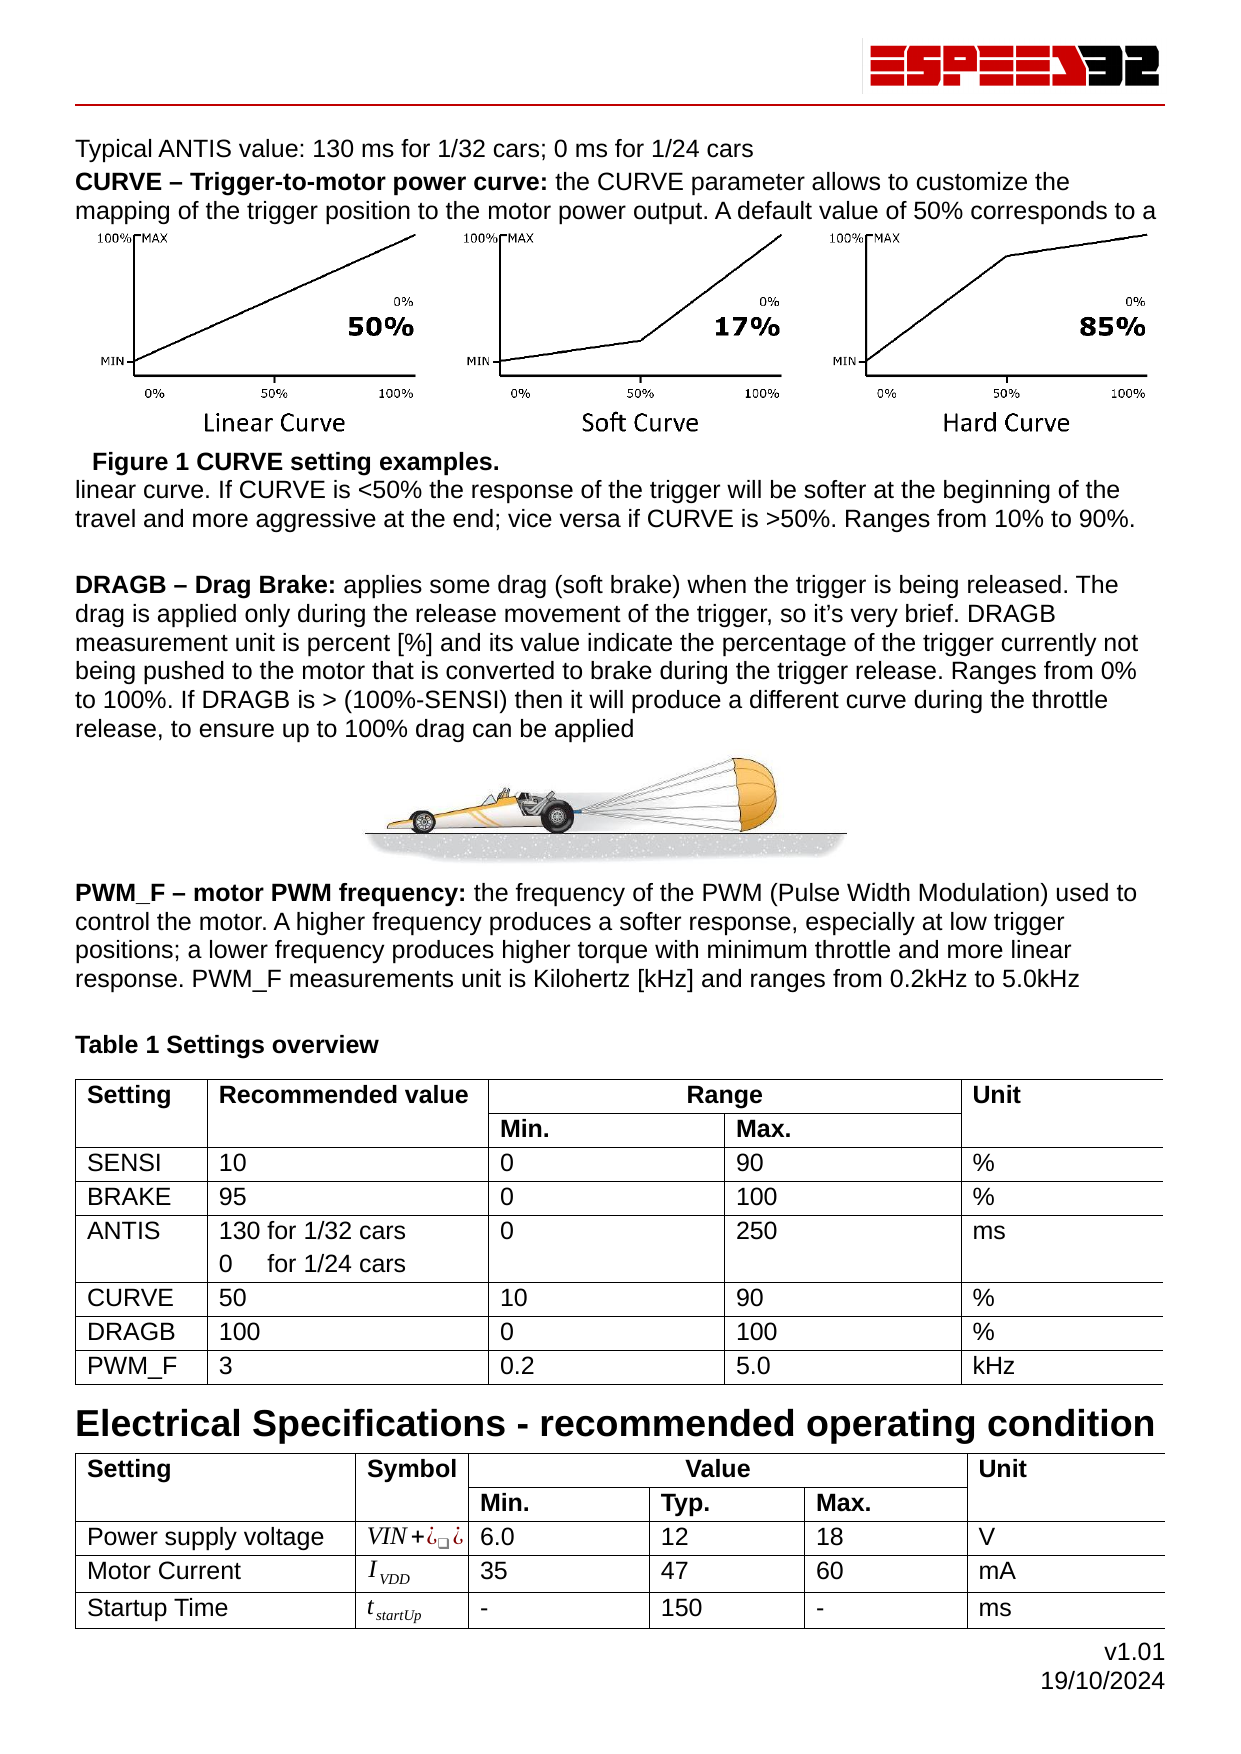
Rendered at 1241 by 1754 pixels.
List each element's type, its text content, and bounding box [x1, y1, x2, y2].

table_cell 250 [725, 1216, 961, 1282]
table_cell Typ. [650, 1488, 804, 1521]
table_cell 0 [489, 1182, 724, 1215]
table_cell CURVE [76, 1283, 207, 1316]
table_cell 90 [725, 1148, 961, 1181]
table_cell % [962, 1148, 1162, 1181]
table_cell 10 [489, 1283, 724, 1316]
table_header Setting [76, 1454, 355, 1521]
table_cell 5.0 [725, 1351, 961, 1384]
table_cell ms [962, 1216, 1162, 1282]
table_cell 130 for 1/32 cars 0 for 1/24 cars [208, 1216, 488, 1282]
table_cell 50 [208, 1283, 488, 1316]
table_cell Min. [489, 1114, 724, 1147]
table_cell 6.0 [469, 1522, 649, 1555]
table_header Unit [968, 1454, 1165, 1521]
table_cell [356, 1556, 468, 1592]
text DRAGB – Drag Brake: applies some drag (soft brake) when the trigger is being released. The drag is applied only during the release movement of the trigger, so it’s very brief. DRAGB measurement unit is percent [%] and its value indicate the percentage of the trigger currently not being pushed to the motor that is converted to brake during the trigger release. Ranges from 0% to 100%. If DRAGB is > (100%-SENSI) then it will produce a different curve during the throttle release, to ensure up to 100% drag can be applied [75, 570, 1165, 743]
table_cell Max. [805, 1488, 967, 1521]
table_cell PWM_F [76, 1351, 207, 1384]
table_cell V [968, 1522, 1165, 1555]
picture [91, 227, 1149, 438]
table_cell 0 [489, 1148, 724, 1181]
table_cell 0 [489, 1317, 724, 1350]
table_cell 90 [725, 1283, 961, 1316]
table_cell % [962, 1283, 1162, 1316]
table_cell DRAGB [76, 1317, 207, 1350]
table_cell Power supply voltage [76, 1522, 355, 1555]
table_header Recommended value [208, 1080, 488, 1147]
picture [361, 746, 879, 874]
table_header Setting [76, 1080, 207, 1147]
table_cell - [469, 1593, 649, 1628]
table_cell 0.2 [489, 1351, 724, 1384]
table_cell 0 [489, 1216, 724, 1282]
table_cell 18 [805, 1522, 967, 1555]
picture [862, 38, 1167, 94]
table_cell 100 [725, 1317, 961, 1350]
table_header Unit [962, 1080, 1162, 1147]
table_cell 3 [208, 1351, 488, 1384]
table_header Value [469, 1454, 967, 1487]
table_cell Startup Time [76, 1593, 355, 1628]
table_cell 150 [650, 1593, 804, 1628]
text PWM_F – motor PWM frequency: the frequency of the PWM (Pulse Width Modulation) used to control the motor. A higher frequency produces a softer response, especially at low trigger positions; a lower frequency produces higher torque with minimum throttle and more linear response. PWM_F measurements unit is Kilohertz [kHz] and ranges from 0.2kHz to 5.0kHz [75, 878, 1165, 993]
table_cell [356, 1522, 468, 1555]
subtitle Electrical Specifications - recommended operating condition [75, 1402, 1165, 1445]
table_cell - [805, 1593, 967, 1628]
table_cell % [962, 1182, 1162, 1215]
table_cell 35 [469, 1556, 649, 1592]
table_cell Min. [469, 1488, 649, 1521]
table_cell 100 [208, 1317, 488, 1350]
table_header Symbol [356, 1454, 468, 1521]
table_cell ANTIS [76, 1216, 207, 1282]
table_cell 60 [805, 1556, 967, 1592]
table_cell kHz [962, 1351, 1162, 1384]
table_cell 10 [208, 1148, 488, 1181]
table_cell SENSI [76, 1148, 207, 1181]
table_cell 95 [208, 1182, 488, 1215]
table_cell Motor Current [76, 1556, 355, 1592]
table_cell 100 [725, 1182, 961, 1215]
table_cell [356, 1593, 468, 1628]
table_cell % [962, 1317, 1162, 1350]
table_cell ms [968, 1593, 1165, 1628]
table_cell Max. [725, 1114, 961, 1147]
table_cell 47 [650, 1556, 804, 1592]
table_cell BRAKE [76, 1182, 207, 1215]
table_cell 12 [650, 1522, 804, 1555]
table_header Range [489, 1080, 961, 1113]
table_cell mA [968, 1556, 1165, 1592]
text Typical ANTIS value: 130 ms for 1/32 cars; 0 ms for 1/24 cars [75, 134, 1165, 163]
